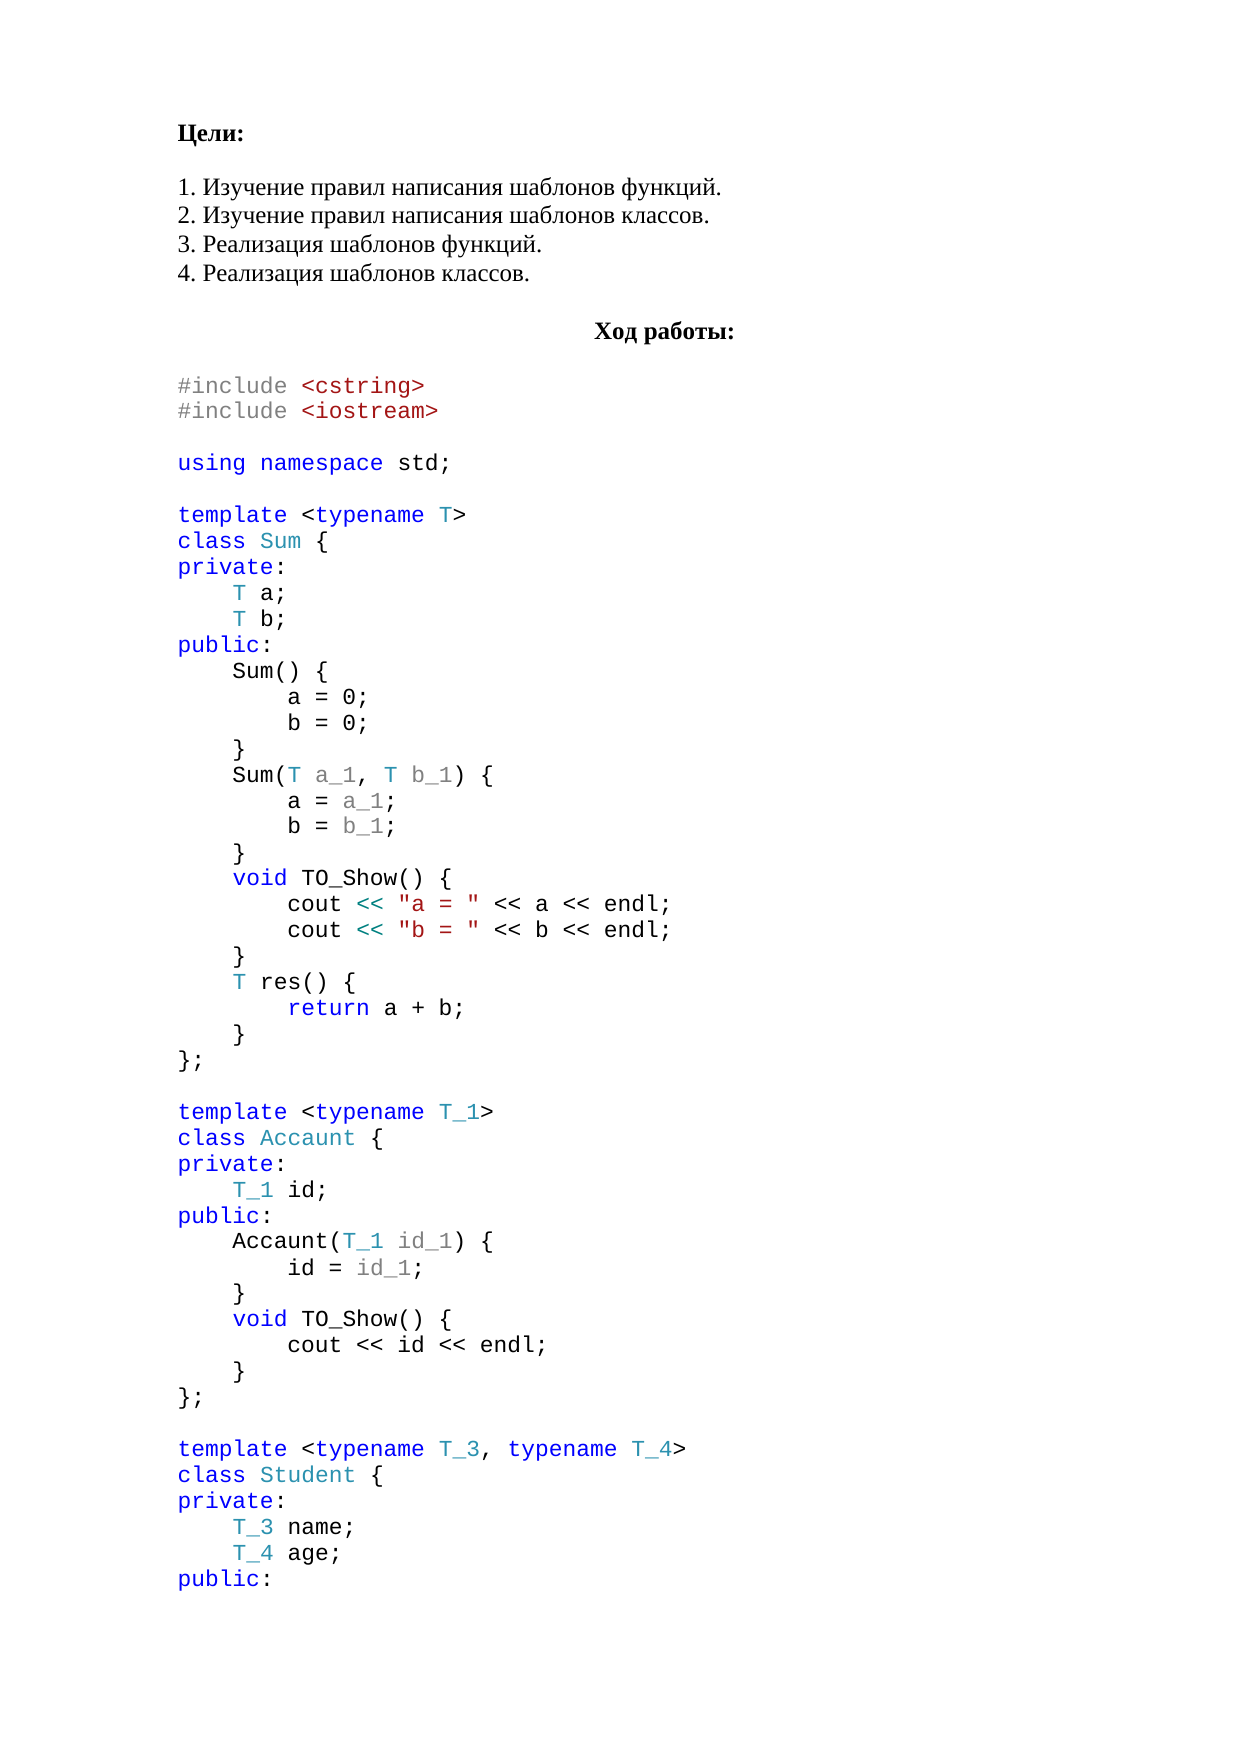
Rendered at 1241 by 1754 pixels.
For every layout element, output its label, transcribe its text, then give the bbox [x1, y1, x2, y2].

text T b; [177, 607, 1152, 633]
text private: [177, 1489, 1152, 1515]
text a = a_1; [177, 789, 1152, 815]
text } [177, 737, 1152, 763]
text template <typename T_3, typename T_4> [177, 1437, 1152, 1463]
text void TO_Show() { [177, 867, 1152, 893]
text class Student { [177, 1463, 1152, 1489]
text 4. Реализация шаблонов классов. [177, 258, 1152, 287]
text b = b_1; [177, 815, 1152, 841]
text #include <iostream> [177, 400, 1152, 426]
text 2. Изучение правил написания шаблонов классов. [177, 201, 1152, 229]
text public: [177, 1567, 1152, 1593]
text T_1 id; [177, 1178, 1152, 1204]
text template <typename T> [177, 504, 1152, 529]
text return a + b; [177, 996, 1152, 1022]
text id = id_1; [177, 1256, 1152, 1282]
text 3. Реализация шаблонов функций. [177, 229, 1152, 258]
text a = 0; [177, 685, 1152, 711]
text T a; [177, 581, 1152, 607]
text template <typename T_1> [177, 1100, 1152, 1126]
text }; [177, 1386, 1152, 1411]
text } [177, 944, 1152, 971]
text class Sum { [177, 529, 1152, 556]
text cout << id << endl; [177, 1334, 1152, 1359]
text Sum(T a_1, T b_1) { [177, 763, 1152, 789]
text T_4 age; [177, 1541, 1152, 1567]
text #include <cstring> [177, 374, 1152, 400]
text Accaunt(T_1 id_1) { [177, 1230, 1152, 1256]
text Цели: [177, 118, 1152, 147]
text using namespace std; [177, 452, 1152, 478]
text private: [177, 1152, 1152, 1178]
text public: [177, 1204, 1152, 1230]
text } [177, 1282, 1152, 1308]
text class Accaunt { [177, 1126, 1152, 1152]
text public: [177, 633, 1152, 659]
text T_3 name; [177, 1515, 1152, 1541]
text } [177, 841, 1152, 867]
text cout << "a = " << a << endl; [177, 893, 1152, 919]
text Sum() { [177, 659, 1152, 685]
text T res() { [177, 971, 1152, 996]
text } [177, 1359, 1152, 1386]
text Ход работы: [177, 316, 1152, 345]
text }; [177, 1048, 1152, 1074]
text void TO_Show() { [177, 1308, 1152, 1334]
text } [177, 1022, 1152, 1048]
text cout << "b = " << b << endl; [177, 919, 1152, 944]
text 1. Изучение правил написания шаблонов функций. [177, 172, 1152, 201]
text b = 0; [177, 711, 1152, 737]
text private: [177, 556, 1152, 581]
